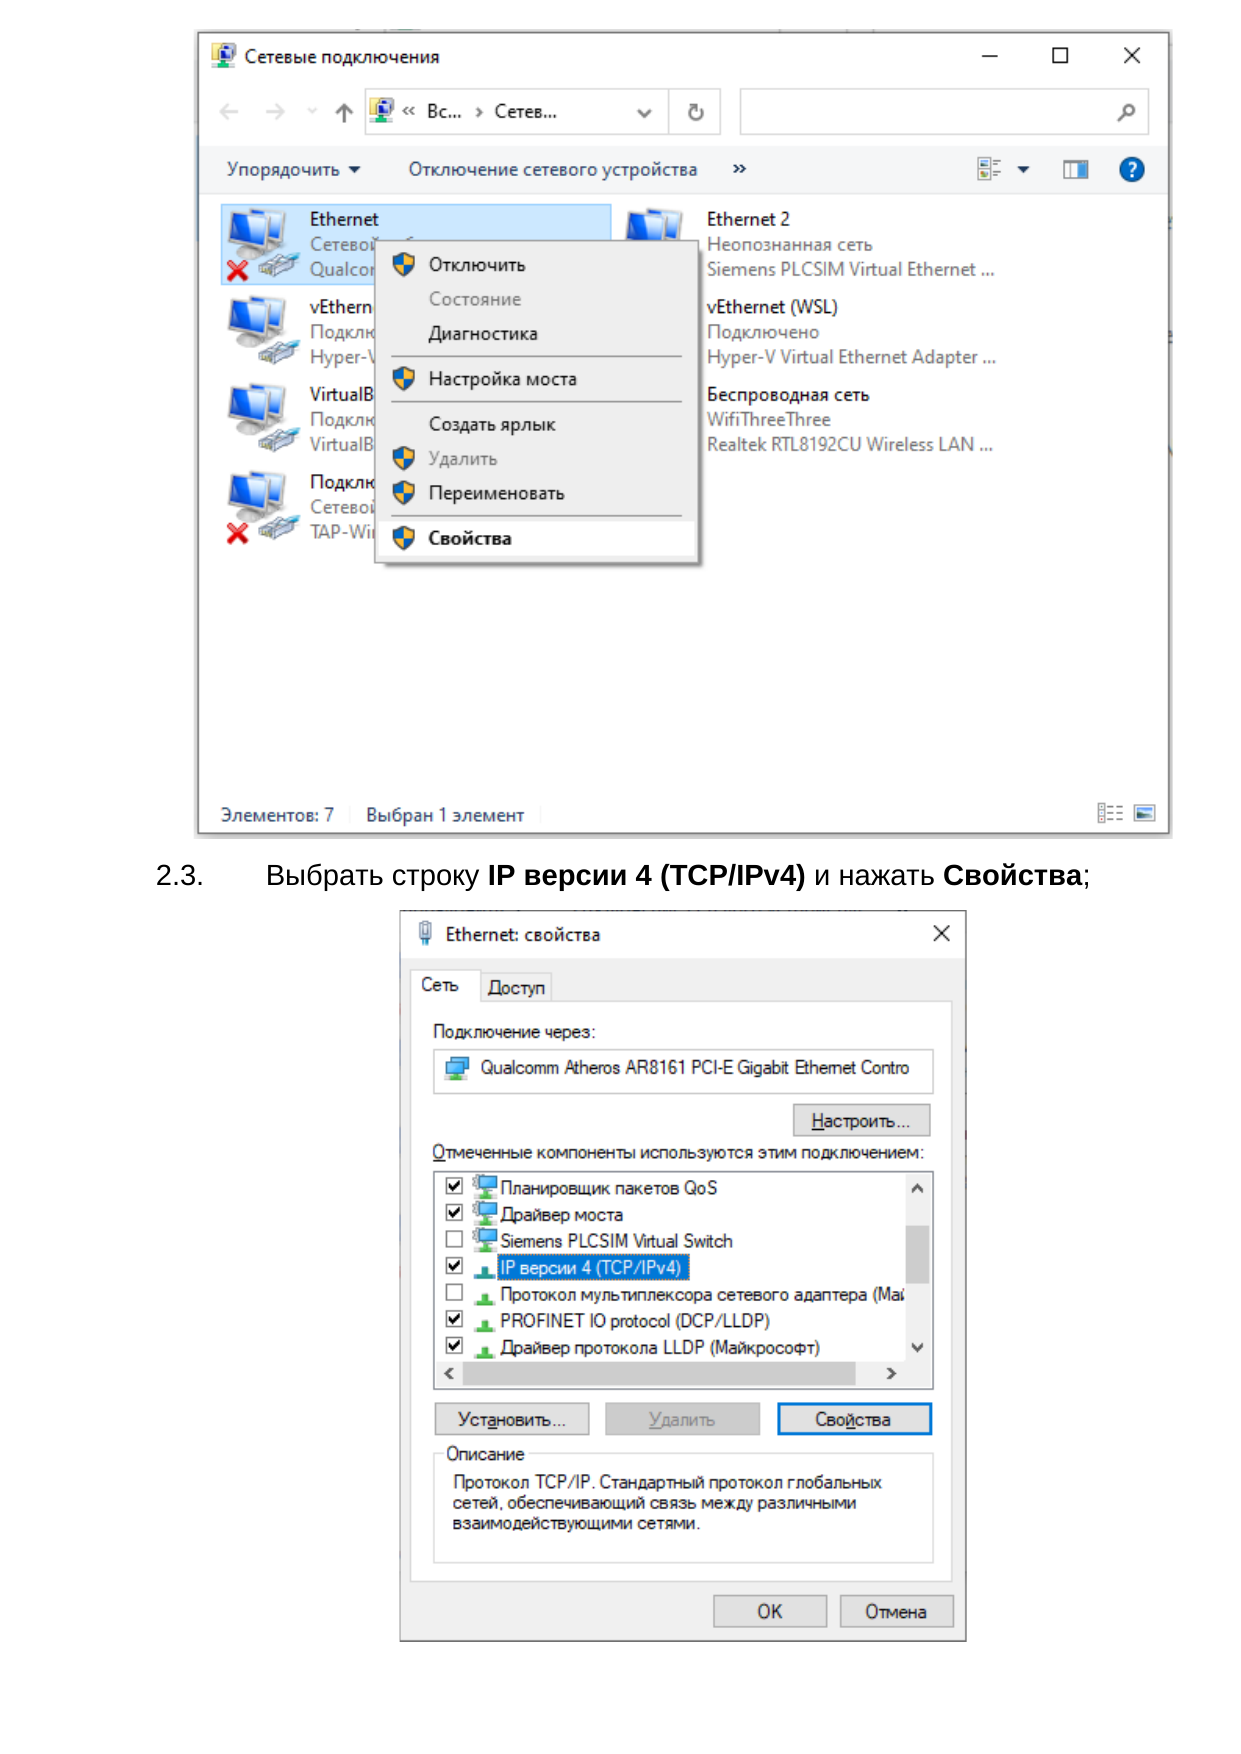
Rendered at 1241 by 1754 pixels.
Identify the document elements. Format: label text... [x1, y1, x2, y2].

picture [399, 910, 967, 1642]
picture [193, 29, 1173, 839]
list Выбрать строку IP версии 4 (TCP/IPv4) и нажать Свойства; [156, 858, 1211, 891]
